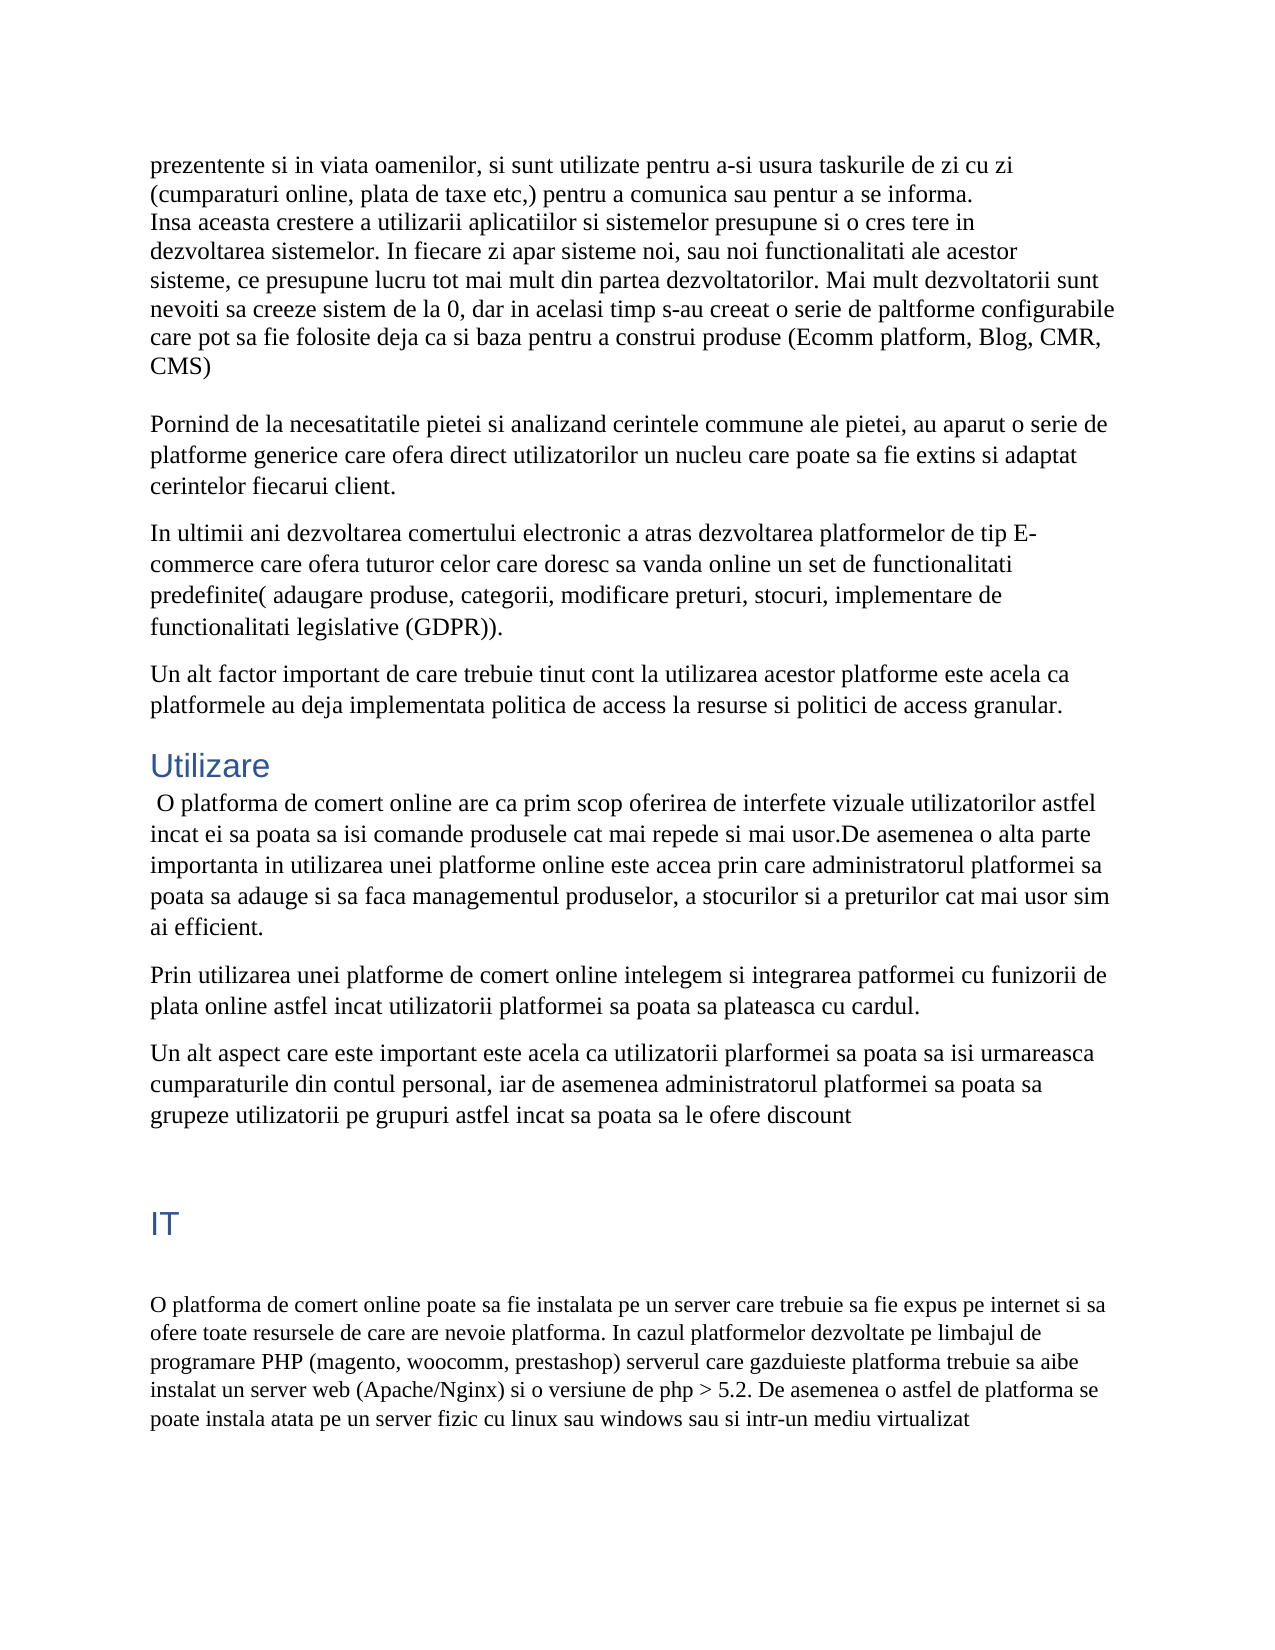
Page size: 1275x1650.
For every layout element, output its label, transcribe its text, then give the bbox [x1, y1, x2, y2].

text dezvoltarea sistemelor. In fiecare zi apar sisteme noi, sau noi functionalitati ale acestor [150, 236, 1125, 265]
text Insa aceasta crestere a utilizarii aplicatiilor si sistemelor presupune si o cres tere in [150, 207, 1125, 236]
text O platforma de comert online are ca prim scop oferirea de interfete vizuale utilizatorilor astfel incat ei sa poata sa isi comande produsele cat mai repede si mai usor.De asemenea o alta parte importanta in utilizarea unei platforme online este accea prin care administratorul platformei sa poata sa adauge si sa faca managementul produselor, a stocurilor si a preturilor cat mai usor sim ai efficient. [150, 788, 1125, 941]
text Un alt aspect care este important este acela ca utilizatorii plarformei sa poata sa isi urmareasca cumparaturile din contul personal, iar de asemenea administratorul platformei sa poata sa grupeze utilizatorii pe grupuri astfel incat sa poata sa le ofere discount [150, 1038, 1125, 1129]
text Pornind de la necesatitatile pietei si analizand cerintele commune ale pietei, au aparut o serie de platforme generice care ofera direct utilizatorilor un nucleu care poate sa fie extins si adaptat cerintelor fiecarui client. [150, 409, 1125, 499]
text O platforma de comert online poate sa fie instalata pe un server care trebuie sa fie expus pe internet si sa ofere toate resursele de care are nevoie platforma. In cazul platformelor dezvoltate pe limbajul de programare PHP (magento, woocomm, prestashop) serverul care gazduieste platforma trebuie sa aibe instalat un server web (Apache/Nginx) si o versiune de php > 5.2. De asemenea o astfel de platforma se poate instala atata pe un server fizic cu linux sau windows sau si intr-un mediu virtualizat [150, 1291, 1125, 1431]
text In ultimii ani dezvoltarea comertului electronic a atras dezvoltarea platformelor de tip E-commerce care ofera tuturor celor care doresc sa vanda online un set de functionalitati predefinite( adaugare produse, categorii, modificare preturi, stocuri, implementare de functionalitati legislative (GDPR)). [150, 518, 1125, 640]
subtitle Utilizare [150, 746, 1125, 785]
text Prin utilizarea unei platforme de comert online intelegem si integrarea patformei cu funizorii de plata online astfel incat utilizatorii platformei sa poata sa plateasca cu cardul. [150, 960, 1125, 1019]
text sisteme, ce presupune lucru tot mai mult din partea dezvoltatorilor. Mai mult dezvoltatorii sunt nevoiti sa creeze sistem de la 0, dar in acelasi timp s-au creeat o serie de paltforme configurabile care pot sa fie folosite deja ca si baza pentru a construi produse (Ecomm platform, Blog, CMR, CMS) [150, 265, 1125, 380]
text Un alt factor important de care trebuie tinut cont la utilizarea acestor platforme este acela ca platformele au deja implementata politica de access la resurse si politici de access granular. [150, 659, 1125, 719]
text prezentente si in viata oamenilor, si sunt utilizate pentru a-si usura taskurile de zi cu zi (cumparaturi online, plata de taxe etc,) pentru a comunica sau pentur a se informa. [150, 150, 1125, 207]
subtitle IT [150, 1204, 1125, 1243]
